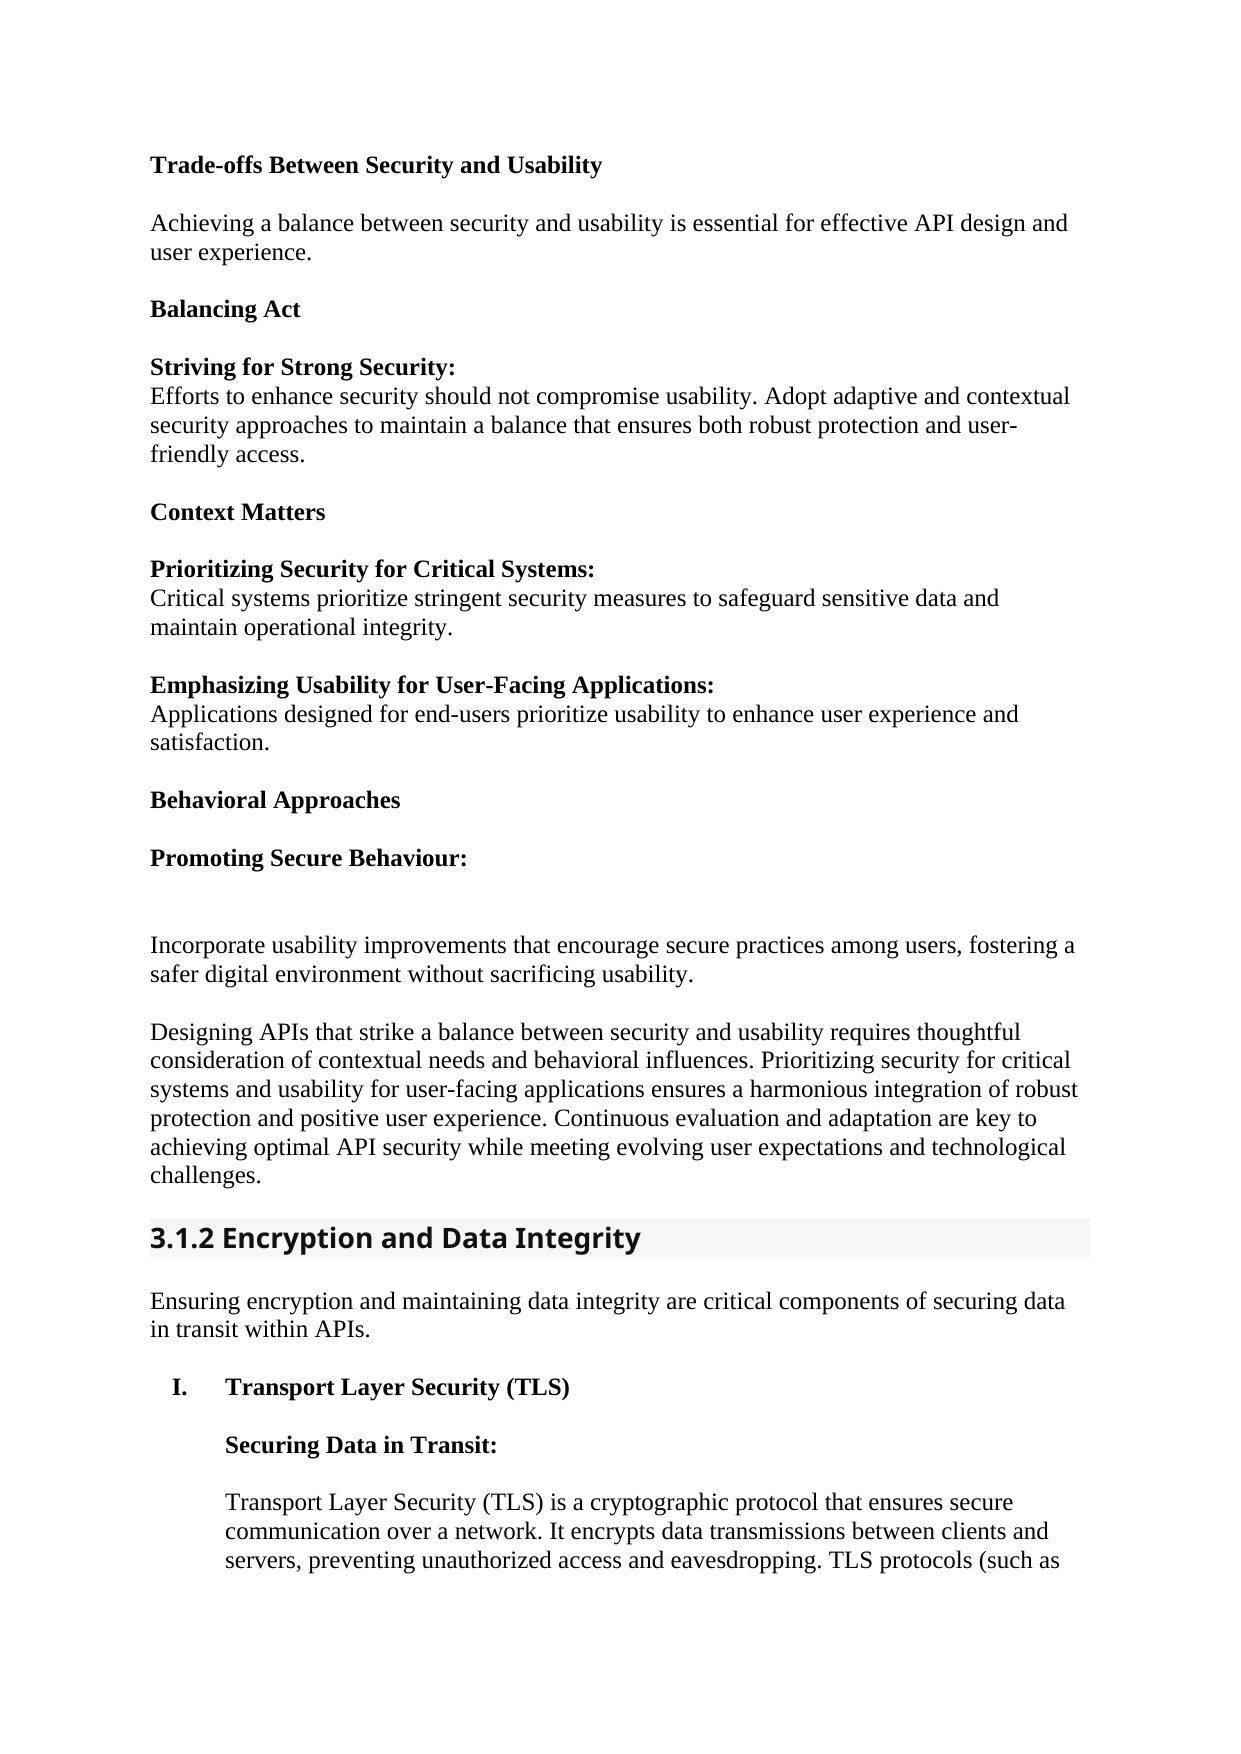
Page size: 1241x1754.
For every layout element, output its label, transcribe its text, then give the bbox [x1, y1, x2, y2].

list Transport Layer Security (TLS) [187, 1372, 1090, 1401]
text Ensuring encryption and maintaining data integrity are critical components of securing data in transit within APIs. [150, 1286, 1090, 1343]
text Striving for Strong Security: Efforts to enhance security should not compromise usability. Adopt adaptive and contextual security approaches to maintain a balance that ensures both robust protection and user-friendly access. [150, 352, 1090, 467]
text Context Matters [150, 497, 1090, 525]
text Promoting Secure Behaviour: [150, 843, 1090, 872]
text Trade-offs Between Security and Usability [150, 150, 1090, 179]
text Achieving a balance between security and usability is essential for effective API design and user experience. [150, 208, 1090, 265]
text 3.1.2 Encryption and Data Integrity [150, 1218, 1090, 1257]
text Behavioral Approaches [150, 785, 1090, 814]
text Emphasizing Usability for User-Facing Applications: Applications designed for end-users prioritize usability to enhance user experience and satisfaction. [150, 670, 1090, 756]
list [225, 1487, 1090, 1574]
text Designing APIs that strike a balance between security and usability requires thoughtful consideration of contextual needs and behavioral influences. Prioritizing security for critical systems and usability for user-facing applications ensures a harmonious integration of robust protection and positive user experience. Continuous evaluation and adaptation are key to achieving optimal API security while meeting evolving user expectations and technological challenges. [150, 1017, 1090, 1189]
text Incorporate usability improvements that encourage secure practices among users, fostering a safer digital environment without sacrificing usability. [150, 901, 1090, 987]
text Prioritizing Security for Critical Systems: Critical systems prioritize stringent security measures to safeguard sensitive data and maintain operational integrity. [150, 554, 1090, 641]
list Securing Data in Transit: [225, 1430, 1090, 1459]
text Balancing Act [150, 294, 1090, 323]
